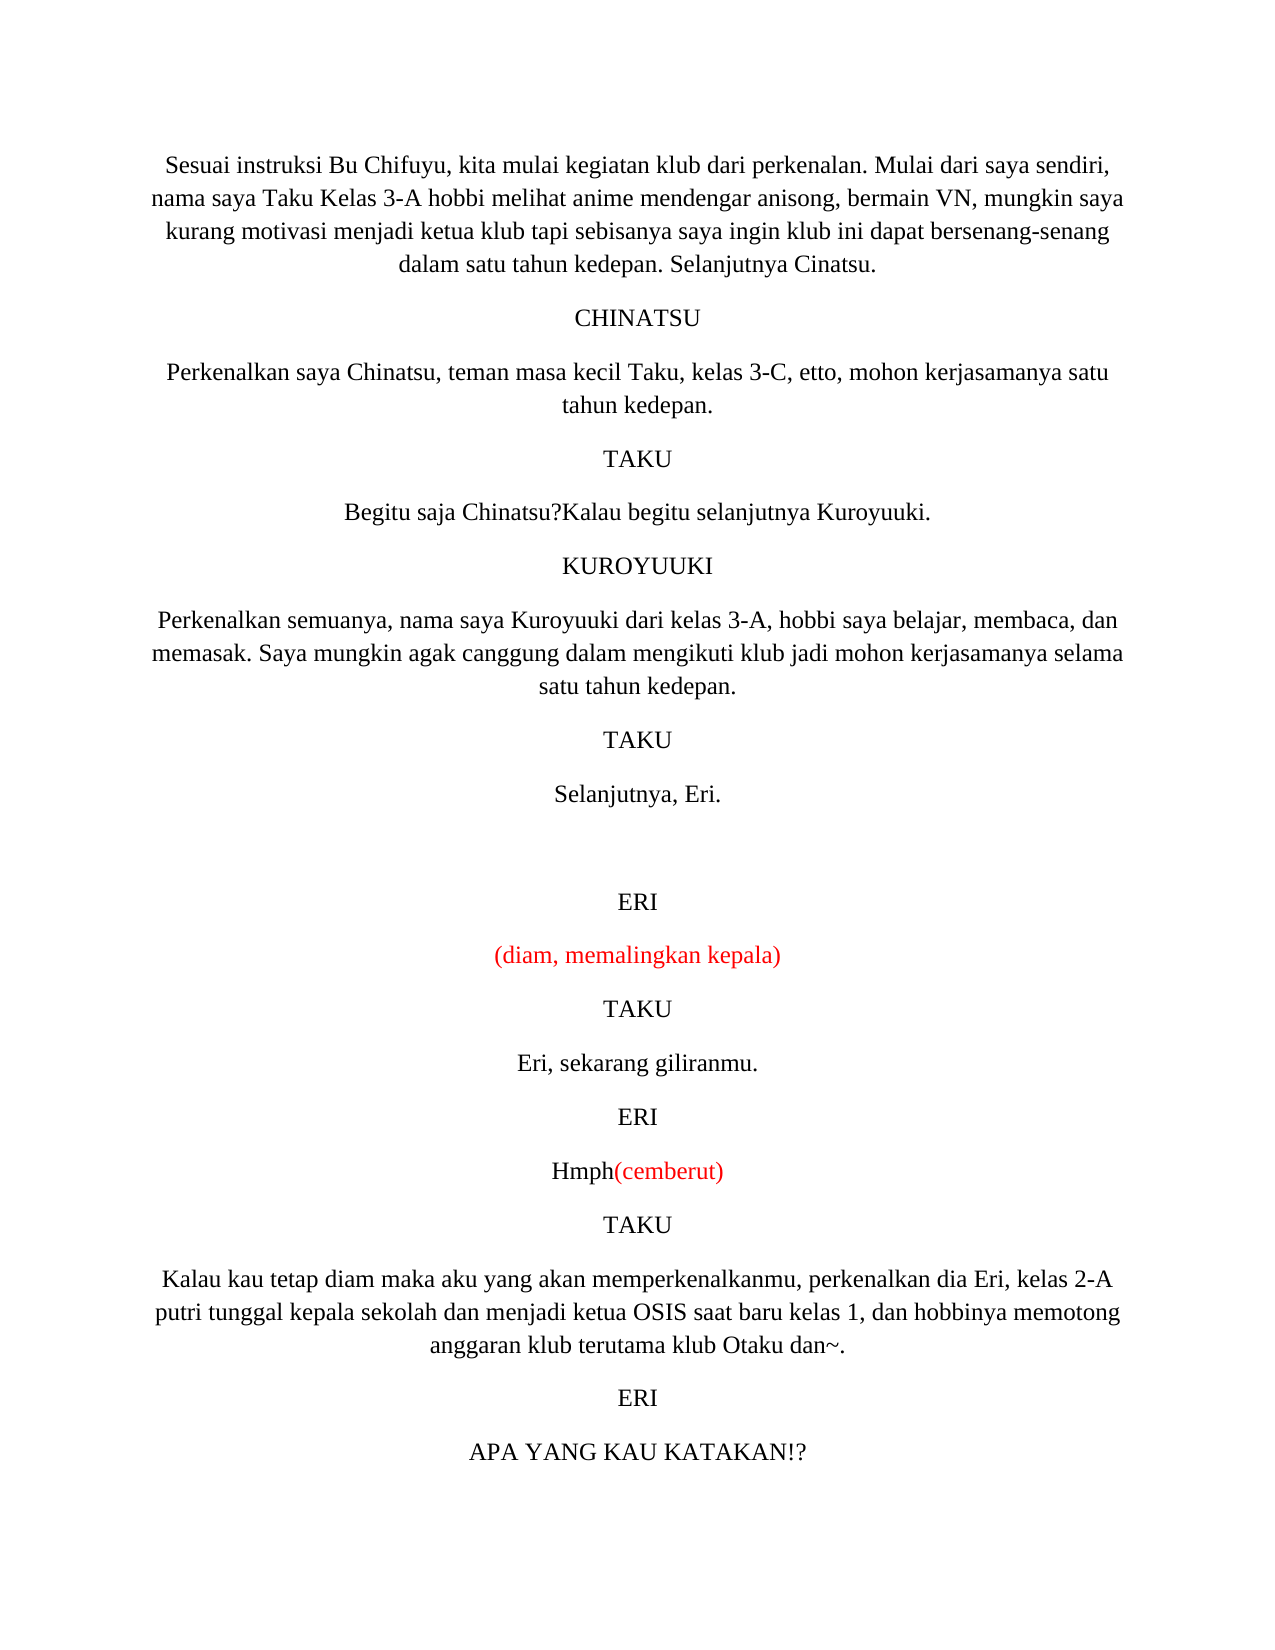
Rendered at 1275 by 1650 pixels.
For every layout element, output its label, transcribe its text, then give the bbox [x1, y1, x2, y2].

text ERI [150, 1102, 1125, 1131]
text ERI [150, 1383, 1125, 1412]
text Perkenalkan saya Chinatsu, teman masa kecil Taku, kelas 3-C, etto, mohon kerjasamanya satu tahun kedepan. [150, 357, 1125, 418]
text Begitu saja Chinatsu?Kalau begitu selanjutnya Kuroyuuki. [150, 497, 1125, 526]
text Hmph(cemberut) [150, 1156, 1125, 1185]
text TAKU [150, 1210, 1125, 1238]
text ERI [150, 887, 1125, 915]
text CHINATSU [150, 303, 1125, 332]
text Sesuai instruksi Bu Chifuyu, kita mulai kegiatan klub dari perkenalan. Mulai dari saya sendiri, nama saya Taku Kelas 3-A hobbi melihat anime mendengar anisong, bermain VN, mungkin saya kurang motivasi menjadi ketua klub tapi sebisanya saya ingin klub ini dapat bersenang-senang dalam satu tahun kedepan. Selanjutnya Cinatsu. [150, 150, 1125, 278]
text Kalau kau tetap diam maka aku yang akan memperkenalkanmu, perkenalkan dia Eri, kelas 2-A putri tunggal kepala sekolah dan menjadi ketua OSIS saat baru kelas 1, dan hobbinya memotong anggaran klub terutama klub Otaku dan~. [150, 1264, 1125, 1358]
text Perkenalkan semuanya, nama saya Kuroyuuki dari kelas 3-A, hobbi saya belajar, membaca, dan memasak. Saya mungkin agak canggung dalam mengikuti klub jadi mohon kerjasamanya selama satu tahun kedepan. [150, 605, 1125, 700]
text TAKU [150, 994, 1125, 1023]
text KUROYUUKI [150, 551, 1125, 580]
text Selanjutnya, Eri. [150, 779, 1125, 808]
text TAKU [150, 725, 1125, 754]
text Eri, sekarang giliranmu. [150, 1048, 1125, 1077]
text TAKU [150, 444, 1125, 472]
text APA YANG KAU KATAKAN!? [150, 1437, 1125, 1466]
text (diam, memalingkan kepala) [150, 941, 1125, 969]
